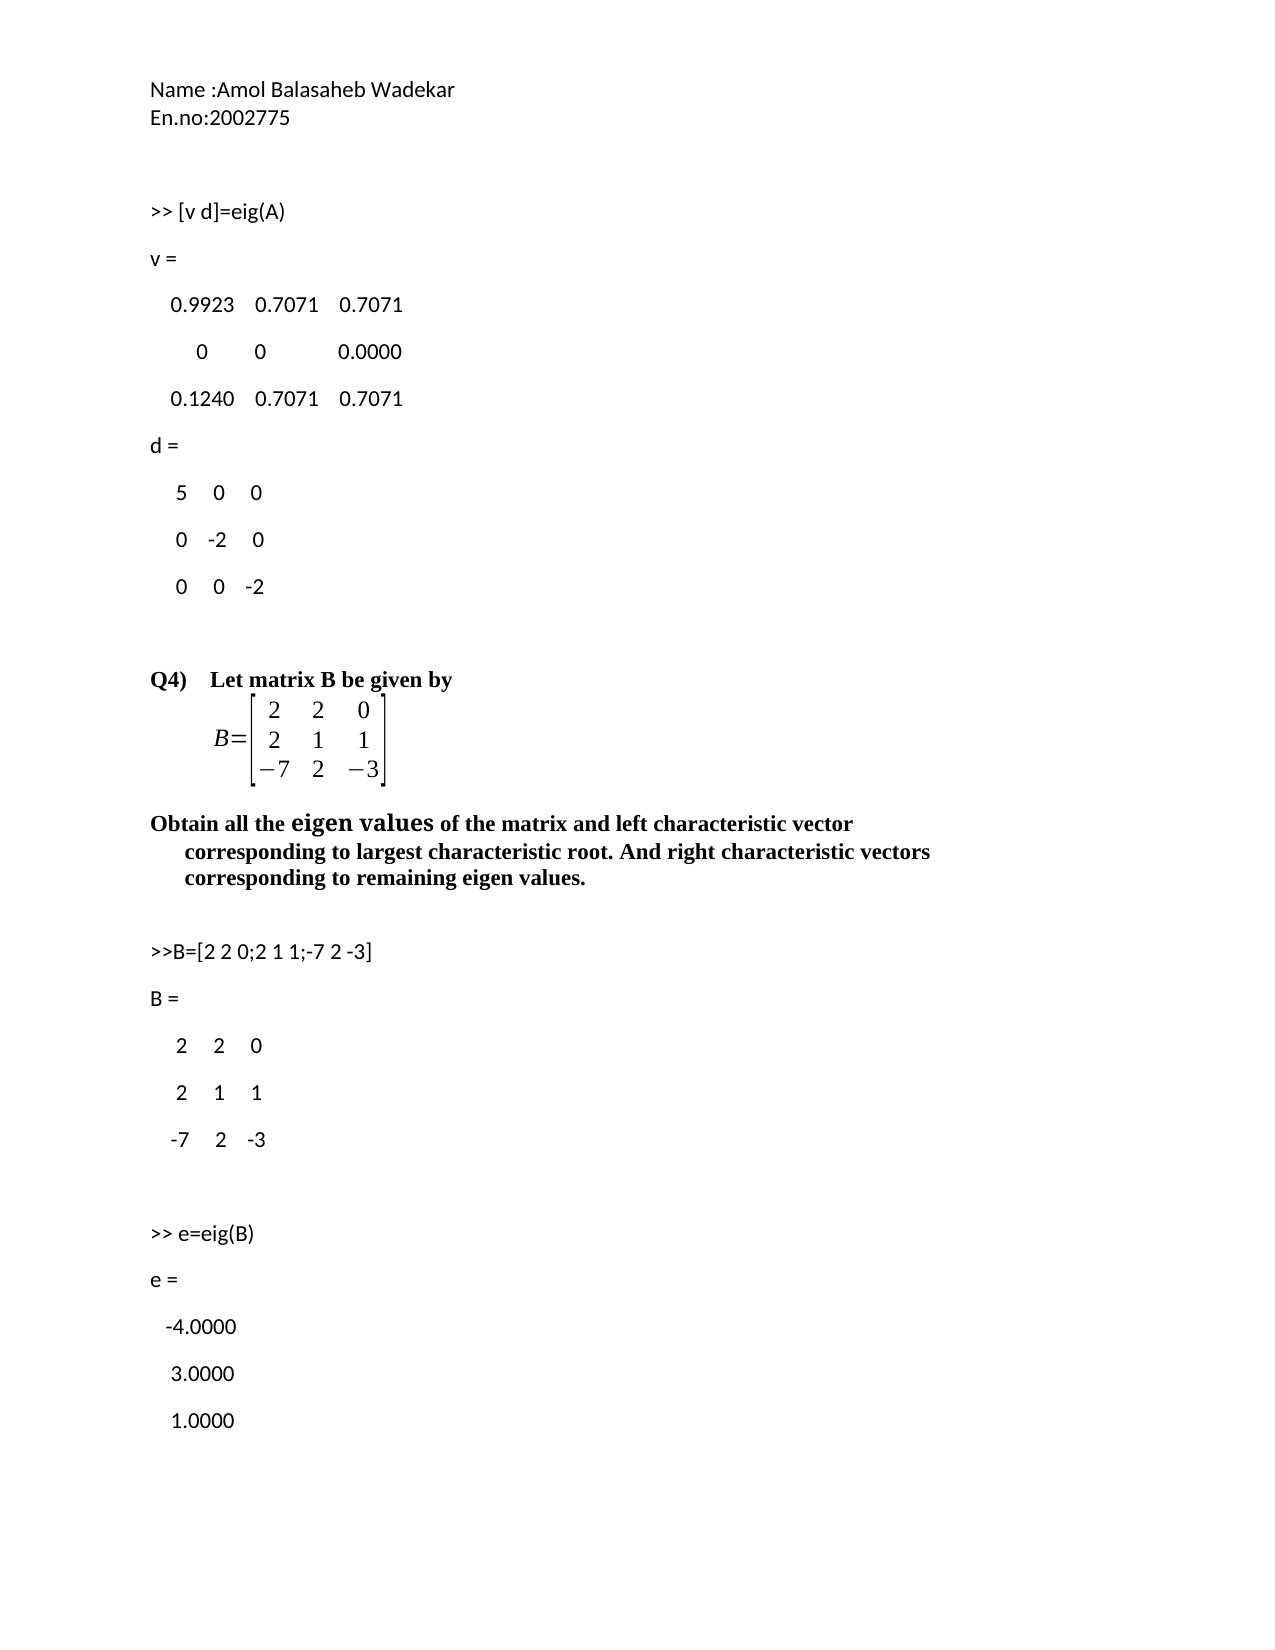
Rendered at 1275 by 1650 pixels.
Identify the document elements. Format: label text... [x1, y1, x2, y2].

text Q4) Let matrix B be given by [150, 666, 1125, 692]
text 0 -2 0 [150, 525, 1125, 553]
text >> e=eig(B) [150, 1219, 1125, 1247]
text 0 0 0.0000 [150, 337, 1125, 366]
text v = [150, 244, 1125, 272]
text 0.9923 0.7071 0.7071 [150, 291, 1125, 319]
text >> [v d]=eig(A) [150, 197, 1125, 225]
text Obtain all the eigen values of the matrix and left characteristic vector [150, 807, 1125, 838]
text 3.0000 [150, 1359, 1125, 1387]
text d = [150, 431, 1125, 459]
text 0.1240 0.7071 0.7071 [150, 384, 1125, 412]
text B = [150, 984, 1125, 1012]
text 2 2 0 [150, 1031, 1125, 1059]
text >>B=[2 2 0;2 1 1;-7 2 -3] [150, 937, 1125, 966]
text 0 0 -2 [150, 572, 1125, 600]
text corresponding to largest characteristic root. And right characteristic vectors [150, 838, 1125, 864]
text 1.0000 [150, 1406, 1125, 1434]
text 5 0 0 [150, 478, 1125, 506]
text corresponding to remaining eigen values. [150, 864, 1125, 891]
text 2 1 1 [150, 1078, 1125, 1106]
text e = [150, 1266, 1125, 1294]
text -4.0000 [150, 1312, 1125, 1341]
text -7 2 -3 [150, 1125, 1125, 1153]
